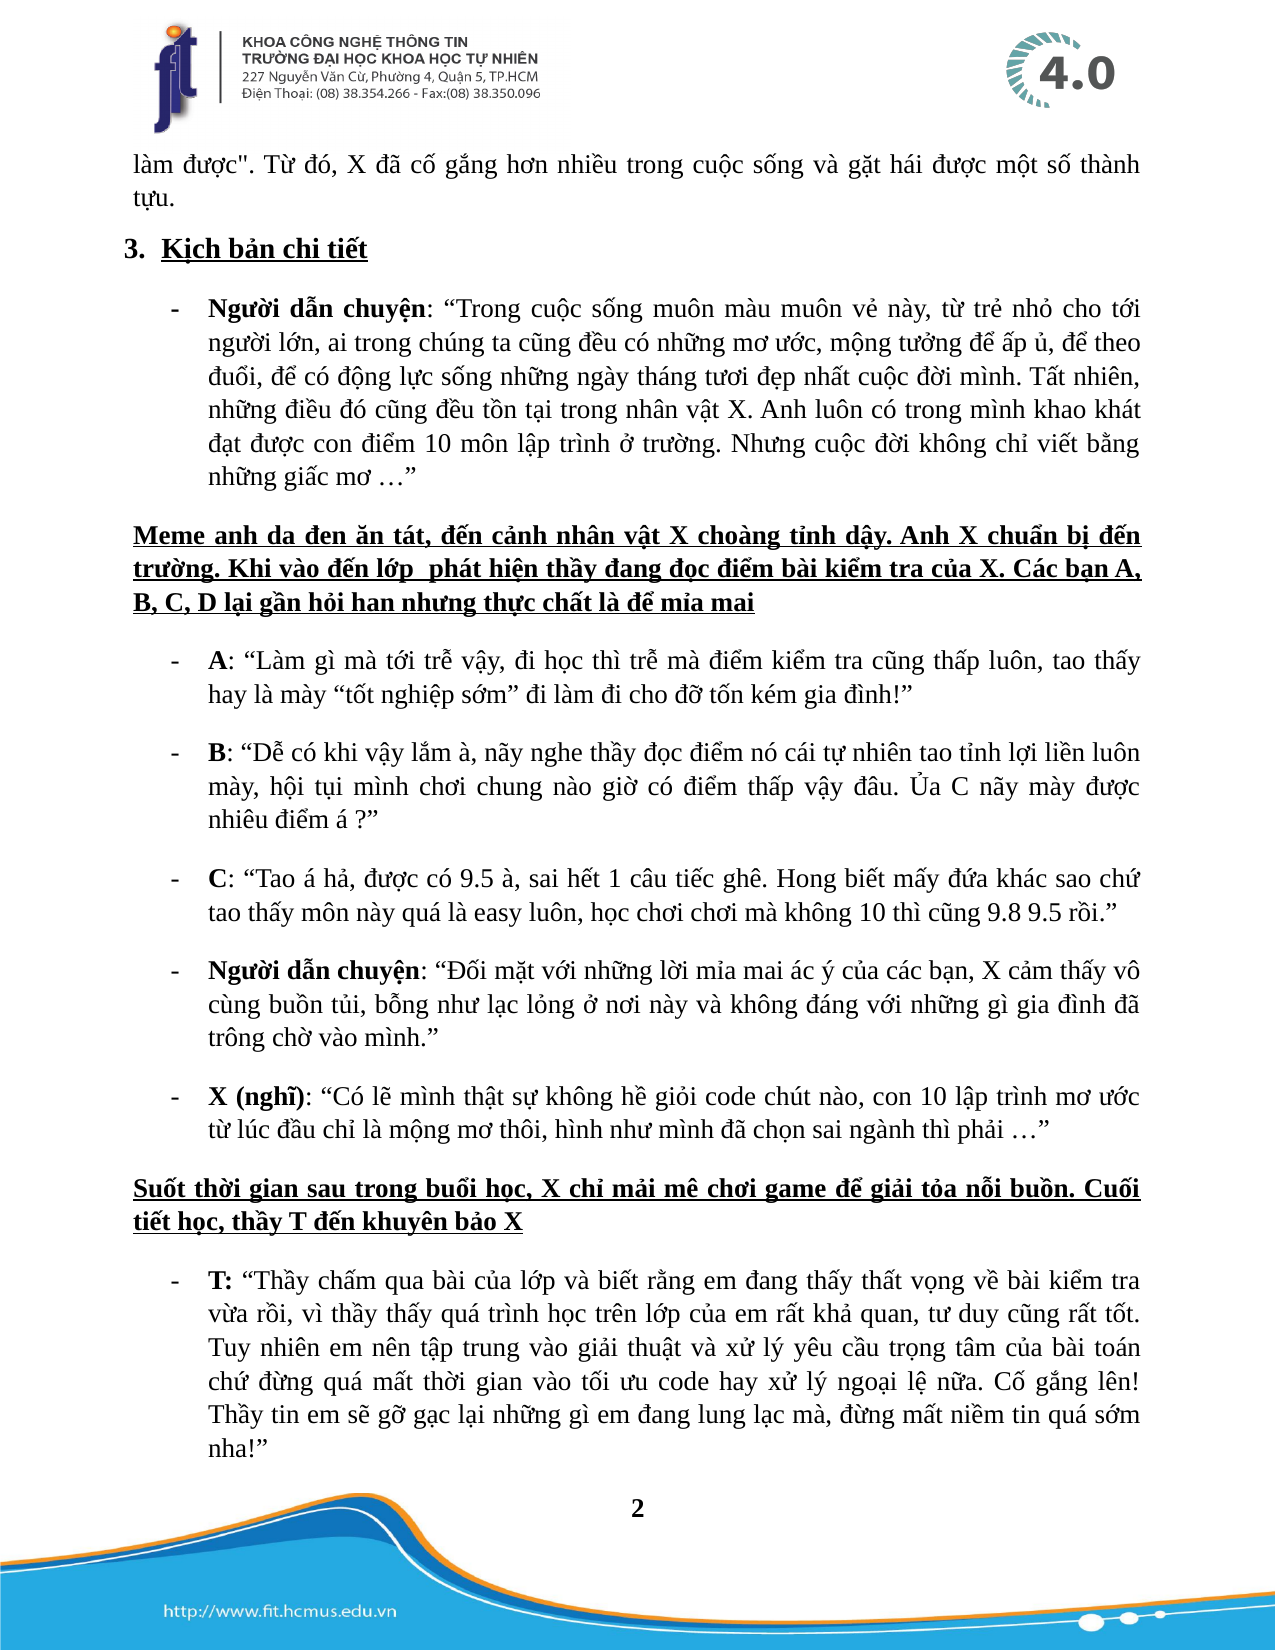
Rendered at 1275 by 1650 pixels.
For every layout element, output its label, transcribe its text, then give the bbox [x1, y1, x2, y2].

text Meme anh da đen ăn tát, đến cảnh nhân vật X choàng tỉnh dậy. Anh X chuẩn bị đến trường. Khi vào đến lớp phát hiện thầy đang đọc điểm bài kiểm tra của X. Các bạn A, B, C, D lại gần hỏi han nhưng thực chất là để mỉa mai [133, 581, 1142, 617]
list X (nghĩ): “Có lẽ mình thật sự không hề giỏi code chút nào, con 10 lập trình mơ ước từ lúc đầu chỉ là mộng mơ thôi, hình như mình đã chọn sai ngành thì phải …” [170, 1080, 1142, 1144]
list Người dẫn chuyện: “Trong cuộc sống muôn màu muôn vẻ này, từ trẻ nhỏ cho tới người lớn, ai trong chúng ta cũng đều có những mơ ước, mộng tưởng để ấp ủ, để theo đuổi, để có động lực sống những ngày tháng tươi đẹp nhất cuộc đời mình. Tất nhiên, những điều đó cũng đều tồn tại trong nhân vật X. Anh luôn có trong mình khao khát đạt được con điểm 10 môn lập trình ở trường. Nhưng cuộc đời không chỉ viết bằng những giấc mơ …” [170, 293, 1142, 491]
list T: “Thầy chấm qua bài của lớp và biết rằng em đang thấy thất vọng về bài kiểm tra vừa rồi, vì thầy thấy quá trình học trên lớp của em rất khả quan, tư duy cũng rất tốt. Tuy nhiên em nên tập trung vào giải thuật và xử lý yêu cầu trọng tâm của bài toán chứ đừng quá mất thời gian vào tối ưu code hay xử lý ngoại lệ nữa. Cố gắng lên! Thầy tin em sẽ gỡ gạc lại những gì em đang lung lạc mà, đừng mất niềm tin quá sớm nha!” [170, 1264, 1142, 1463]
text Meme anh da đen ăn tát, đến cảnh nhân vật X choàng tỉnh dậy. Anh X chuẩn bị đến trường. Khi vào đến lớp phát hiện thầy đang đọc điểm bài kiểm tra của X. Các bạn A, B, C, D lại gần hỏi han nhưng thực chất là để mỉa mai [133, 519, 1142, 546]
picture [132, 16, 572, 154]
list B: “Dễ có khi vậy lắm à, nãy nghe thầy đọc điểm nó cái tự nhiên tao tỉnh lợi liền luôn mày, hội tụi mình chơi chung nào giờ có điểm thấp vậy đâu. Ủa C nãy mày được nhiêu điểm á ?” [170, 737, 1142, 835]
picture [0, 1493, 1275, 1650]
list C: “Tao á hả, được có 9.5 à, sai hết 1 câu tiếc ghê. Hong biết mấy đứa khác sao chứ tao thấy môn này quá là easy luôn, học chơi chơi mà không 10 thì cũng 9.8 9.5 rồi.” [170, 862, 1142, 927]
text Suốt thời gian sau trong buổi học, X chỉ mải mê chơi game để giải tỏa nỗi buồn. Cuối tiết học, thầy T đến khuyên bảo X [133, 1172, 1142, 1237]
text Meme anh da đen ăn tát, đến cảnh nhân vật X choàng tỉnh dậy. Anh X chuẩn bị đến trường. Khi vào đến lớp phát hiện thầy đang đọc điểm bài kiểm tra của X. Các bạn A, B, C, D lại gần hỏi han nhưng thực chất là để mỉa mai [133, 547, 1142, 579]
list Người dẫn chuyện: “Đối mặt với những lời mỉa mai ác ý của các bạn, X cảm thấy vô cùng buồn tủi, bỗng như lạc lỏng ở nơi này và không đáng với những gì gia đình đã trông chờ vào mình.” [170, 954, 1142, 1052]
subtitle Kịch bản chi tiết [123, 231, 1142, 265]
picture [998, 26, 1124, 111]
list A: “Làm gì mà tới trễ vậy, đi học thì trễ mà điểm kiểm tra cũng thấp luôn, tao thấy hay là mày “tốt nghiệp sớm” đi làm đi cho đỡ tốn kém gia đình!” [170, 644, 1142, 709]
